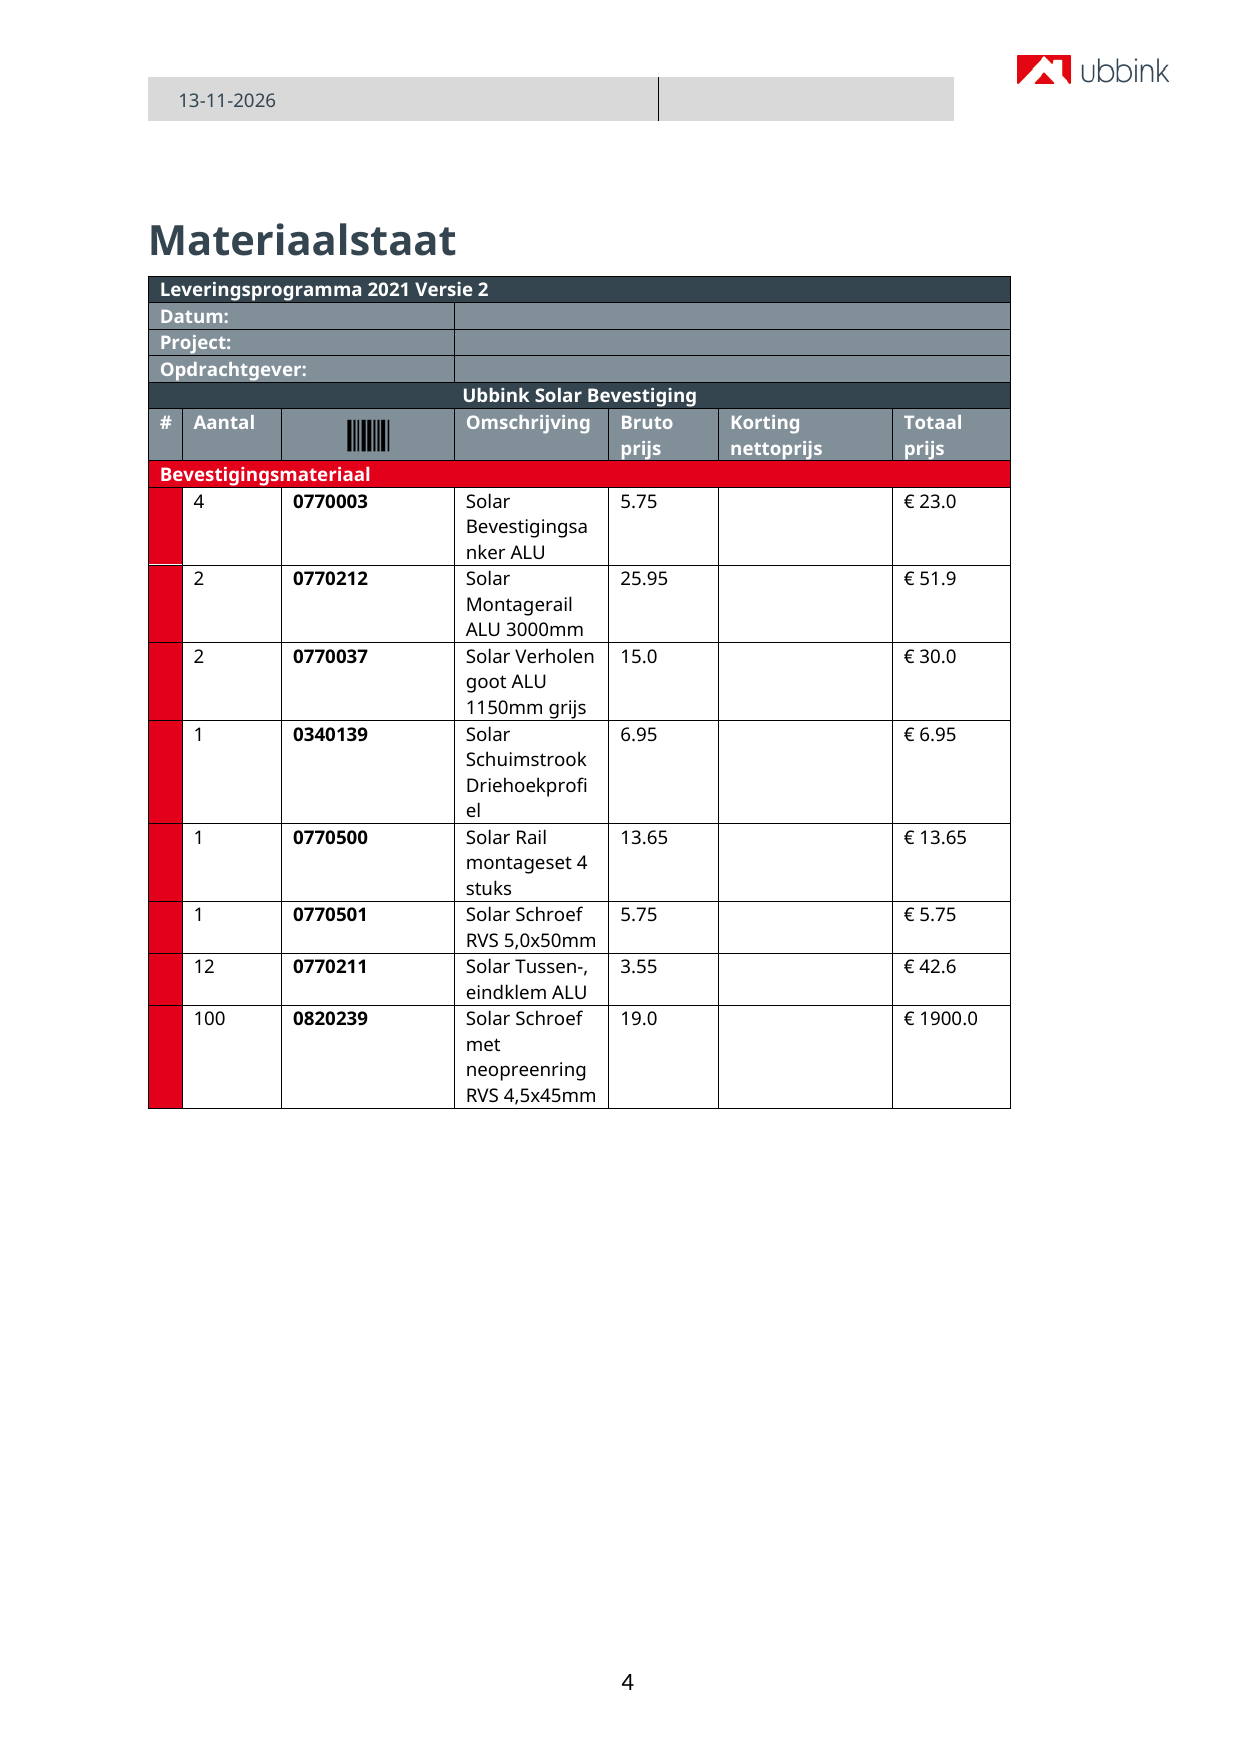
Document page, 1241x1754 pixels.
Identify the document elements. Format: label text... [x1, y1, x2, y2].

table_cell 19.0 [609, 1006, 718, 1108]
text Materiaalstaat [148, 210, 1107, 267]
table_cell 15.0 [609, 643, 718, 720]
table_cell Totaal prijs [893, 409, 1010, 460]
table_cell [149, 566, 182, 642]
table_cell 4 [183, 488, 281, 564]
table_cell Project: [149, 330, 454, 355]
table_cell [719, 643, 892, 720]
picture [344, 411, 392, 459]
table_cell 0770501 [282, 902, 454, 953]
table_cell € 23.0 [893, 488, 1010, 564]
table_cell Solar Bevestigingsanker ALU [455, 488, 608, 564]
table_cell [149, 954, 182, 1005]
table_cell € 13.65 [893, 824, 1010, 901]
table_cell 0340139 [282, 721, 454, 823]
table_cell [719, 721, 892, 823]
table_cell Omschrijving [455, 409, 608, 460]
table_cell [149, 488, 182, 564]
table_cell Aantal [183, 409, 281, 460]
table_cell Bruto prijs [609, 409, 718, 460]
table_cell 5.75 [609, 488, 718, 564]
table_cell 1 [183, 824, 281, 901]
table_cell [149, 643, 182, 720]
table_cell Solar Verholen goot ALU 1150mm grijs [455, 643, 608, 720]
table_cell Ubbink Solar Bevestiging [149, 383, 1010, 408]
table_cell Bevestigingsmateriaal [149, 461, 1010, 487]
table_cell 100 [183, 1006, 281, 1108]
table_cell [149, 902, 182, 953]
table_cell € 1900.0 [893, 1006, 1010, 1108]
table_cell 13.65 [609, 824, 718, 901]
table_cell [719, 566, 892, 642]
table_cell 12 [183, 954, 281, 1005]
table_cell € 30.0 [893, 643, 1010, 720]
table_cell 2 [183, 643, 281, 720]
table_cell Solar Schroef RVS 5,0x50mm [455, 902, 608, 953]
table_cell [719, 824, 892, 901]
table_cell [455, 330, 1010, 355]
table_cell Korting nettoprijs [719, 409, 892, 460]
table_cell [719, 1006, 892, 1108]
table_cell [149, 824, 182, 901]
table_cell 5.75 [609, 902, 718, 953]
table_cell [282, 409, 454, 460]
table_cell 0770500 [282, 824, 454, 901]
picture [990, 50, 1170, 90]
table_cell [149, 721, 182, 823]
table_cell 25.95 [609, 566, 718, 642]
table_cell 2 [183, 566, 281, 642]
table_cell Opdrachtgever: [149, 356, 454, 382]
table_cell [719, 488, 892, 564]
table_cell Solar Rail montageset 4 stuks [455, 824, 608, 901]
table_cell € 42.6 [893, 954, 1010, 1005]
table_cell Datum: [149, 303, 454, 329]
table_cell # [149, 409, 182, 460]
table_cell 0820239 [282, 1006, 454, 1108]
table_cell Solar Schroef met neopreenring RVS 4,5x45mm [455, 1006, 608, 1108]
table_cell [455, 356, 1010, 382]
table_cell 3.55 [609, 954, 718, 1005]
table_cell Solar Schuimstrook Driehoekprofiel [455, 721, 608, 823]
table_cell € 6.95 [893, 721, 1010, 823]
table_cell [719, 954, 892, 1005]
table_cell Solar Montagerail ALU 3000mm [455, 566, 608, 642]
table_cell [149, 1006, 182, 1108]
table_cell 0770037 [282, 643, 454, 720]
table_cell Solar Tussen-, eindklem ALU [455, 954, 608, 1005]
table_cell [719, 902, 892, 953]
table_header Leveringsprogramma 2021 Versie 2 [149, 277, 1010, 302]
table_cell 0770212 [282, 566, 454, 642]
table_cell 0770003 [282, 488, 454, 564]
table_cell 1 [183, 721, 281, 823]
table_cell € 51.9 [893, 566, 1010, 642]
table_cell € 5.75 [893, 902, 1010, 953]
table_cell 6.95 [609, 721, 718, 823]
table_cell 0770211 [282, 954, 454, 1005]
table_cell [455, 303, 1010, 329]
table_cell 1 [183, 902, 281, 953]
